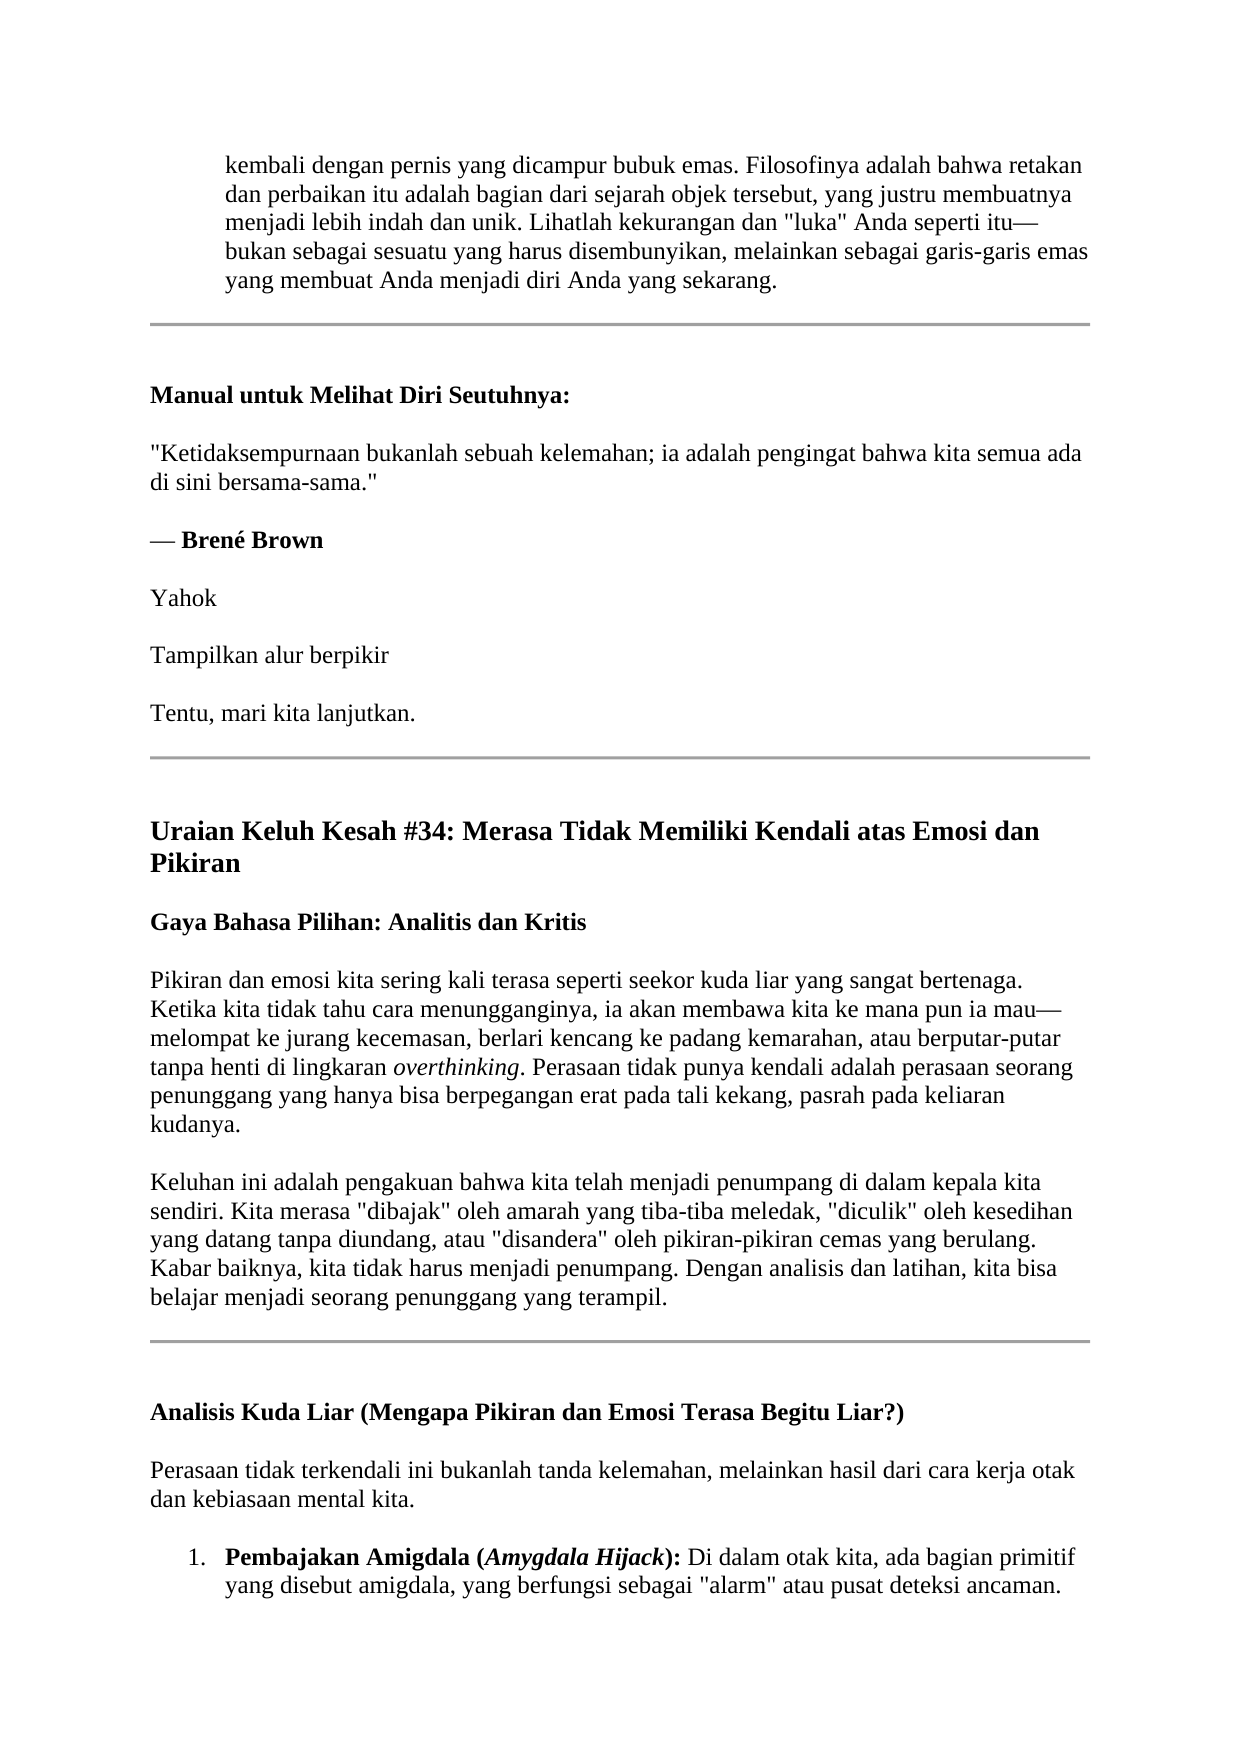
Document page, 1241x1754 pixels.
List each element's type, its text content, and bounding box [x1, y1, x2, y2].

text Yahok [150, 583, 1090, 611]
text Tampilkan alur berpikir [150, 641, 1090, 669]
text Perasaan tidak terkendali ini bukanlah tanda kelemahan, melainkan hasil dari cara kerja otak dan kebiasaan mental kita. [150, 1455, 1090, 1513]
text Gaya Bahasa Pilihan: Analitis dan Kritis [150, 907, 1090, 936]
text Uraian Keluh Kesah #34: Merasa Tidak Memiliki Kendali atas Emosi dan Pikiran [150, 813, 1090, 878]
text Manual untuk Melihat Diri Seutuhnya: [150, 380, 1090, 409]
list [187, 150, 1090, 294]
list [187, 1542, 1090, 1599]
text — Brené Brown [150, 525, 1090, 553]
text "Ketidaksempurnaan bukanlah sebuah kelemahan; ia adalah pengingat bahwa kita semua ada di sini bersama-sama." [150, 438, 1090, 496]
text Pikiran dan emosi kita sering kali terasa seperti seekor kuda liar yang sangat bertenaga. Ketika kita tidak tahu cara menungganginya, ia akan membawa kita ke mana pun ia mau—melompat ke jurang kecemasan, berlari kencang ke padang kemarahan, atau berputar-putar tanpa henti di lingkaran overthinking. Perasaan tidak punya kendali adalah perasaan seorang penunggang yang hanya bisa berpegangan erat pada tali kekang, pasrah pada keliaran kudanya. [150, 965, 1090, 1138]
text Analisis Kuda Liar (Mengapa Pikiran dan Emosi Terasa Begitu Liar?) [150, 1397, 1090, 1426]
text Keluhan ini adalah pengakuan bahwa kita telah menjadi penumpang di dalam kepala kita sendiri. Kita merasa "dibajak" oleh amarah yang tiba-tiba meledak, "diculik" oleh kesedihan yang datang tanpa diundang, atau "disandera" oleh pikiran-pikiran cemas yang berulang. Kabar baiknya, kita tidak harus menjadi penumpang. Dengan analisis dan latihan, kita bisa belajar menjadi seorang penunggang yang terampil. [150, 1167, 1090, 1311]
text Tentu, mari kita lanjutkan. [150, 698, 1090, 727]
